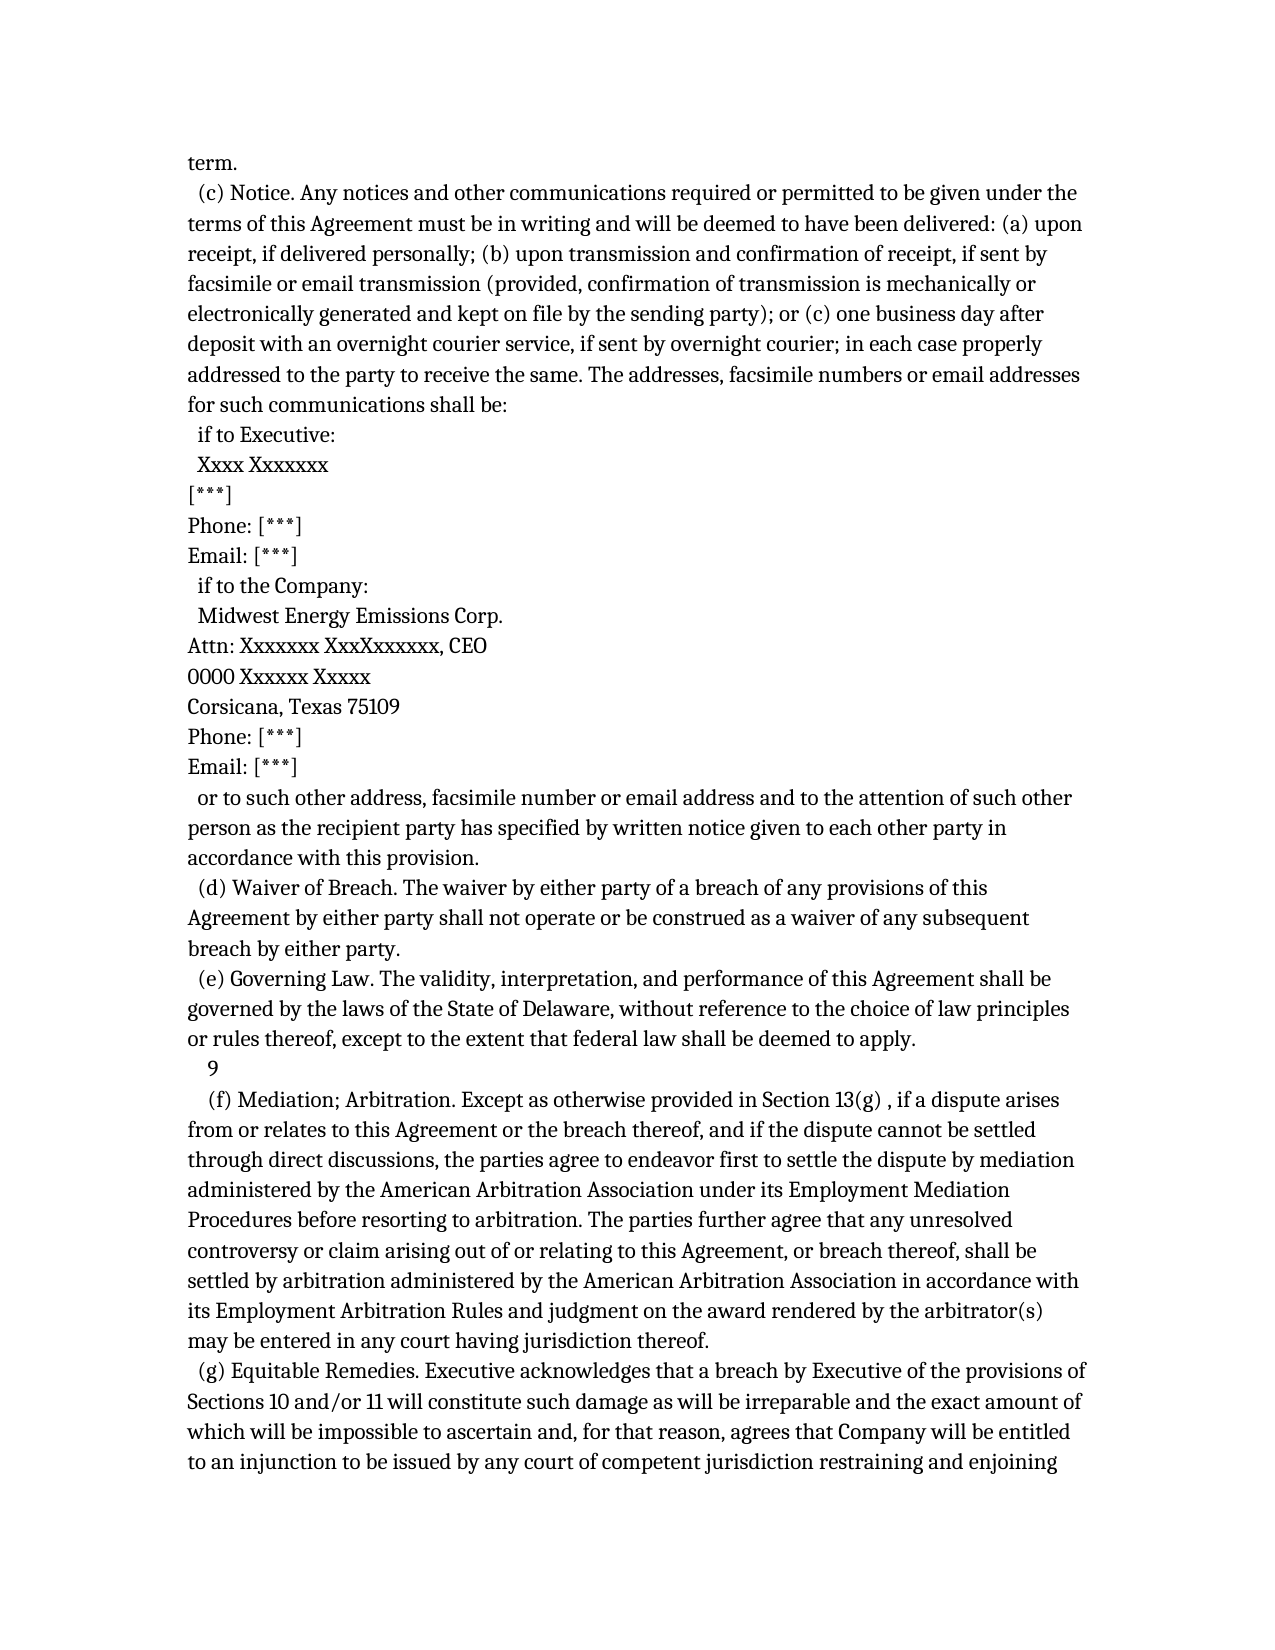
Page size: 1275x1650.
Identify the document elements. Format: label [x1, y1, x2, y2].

text [187, 150, 1087, 1475]
